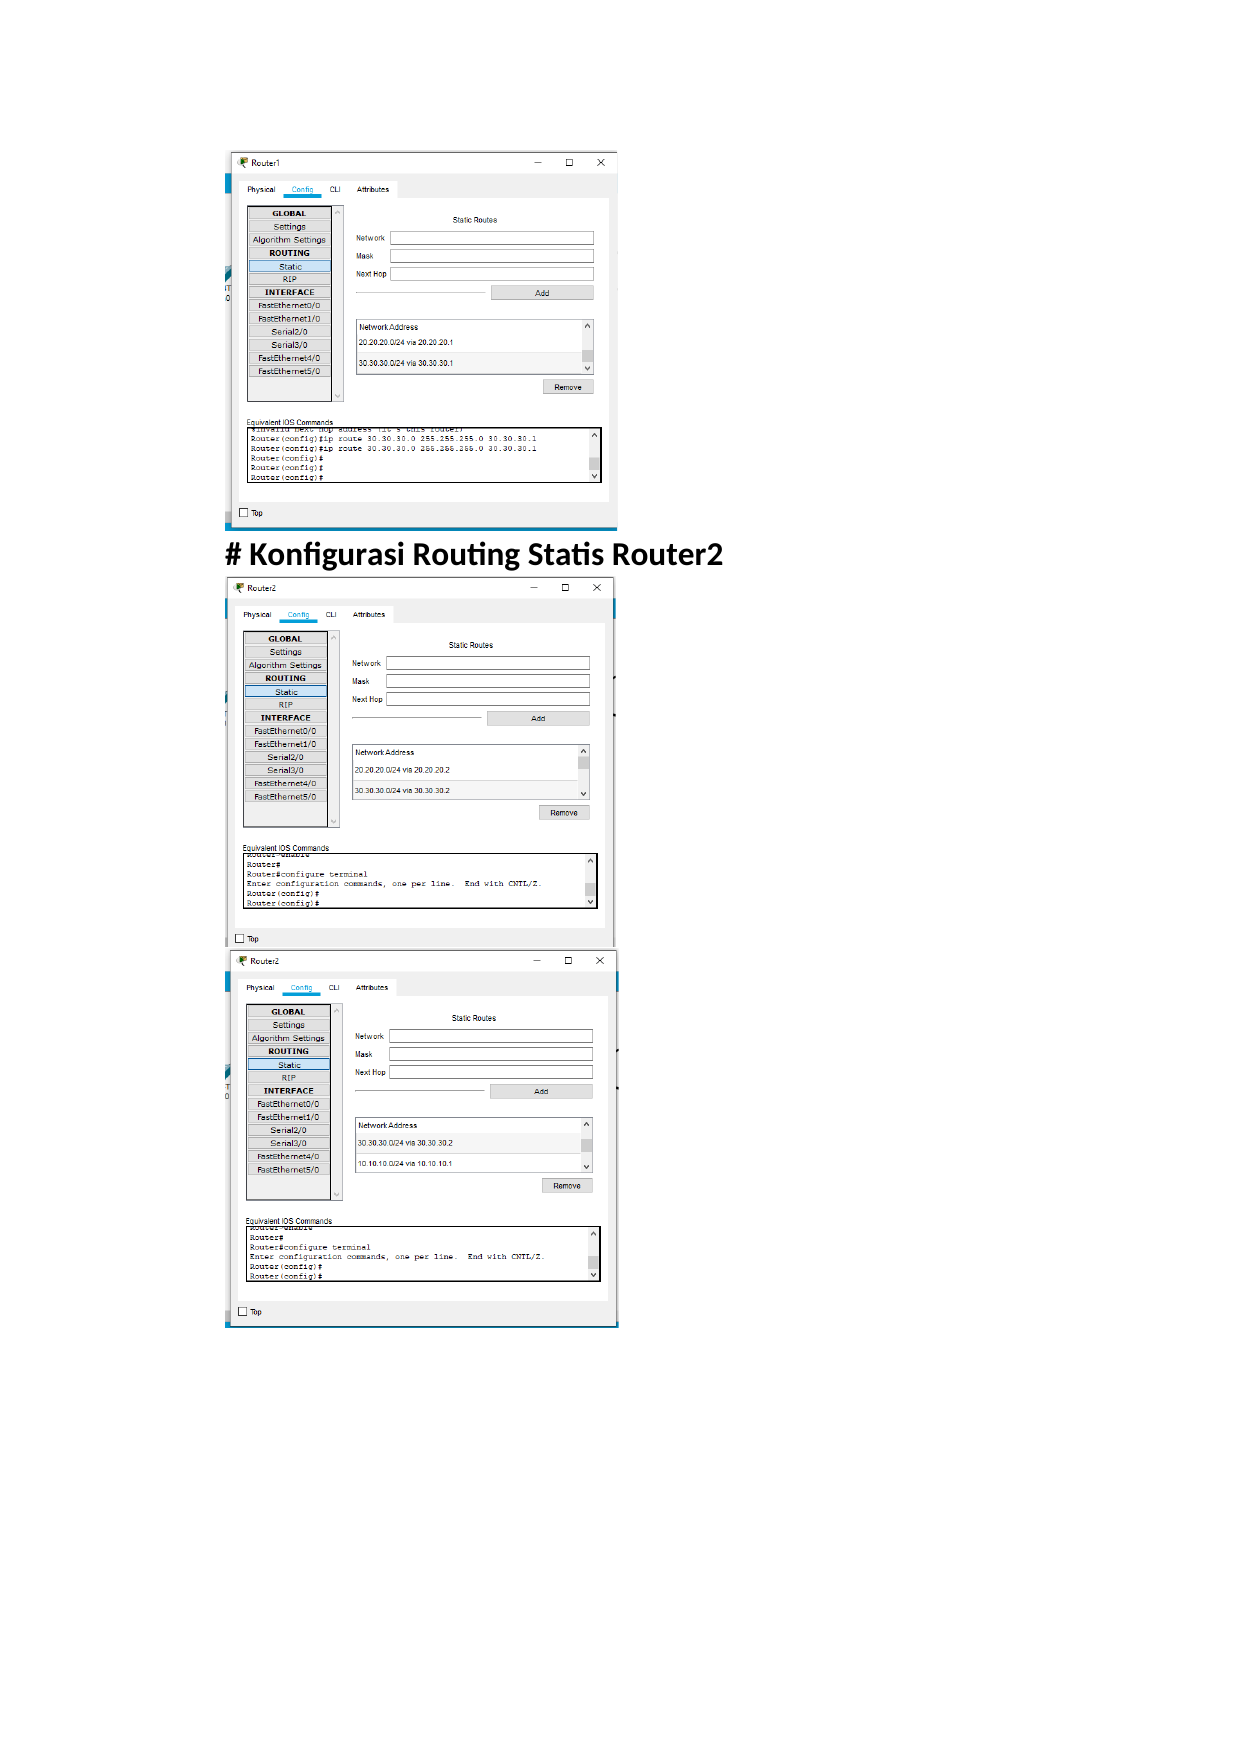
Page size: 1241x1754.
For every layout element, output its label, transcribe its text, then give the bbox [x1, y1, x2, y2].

picture [225, 948, 619, 1326]
picture [225, 576, 616, 947]
picture [225, 150, 618, 527]
list # Konfigurasi Routing Statis Router2 [225, 533, 1090, 574]
